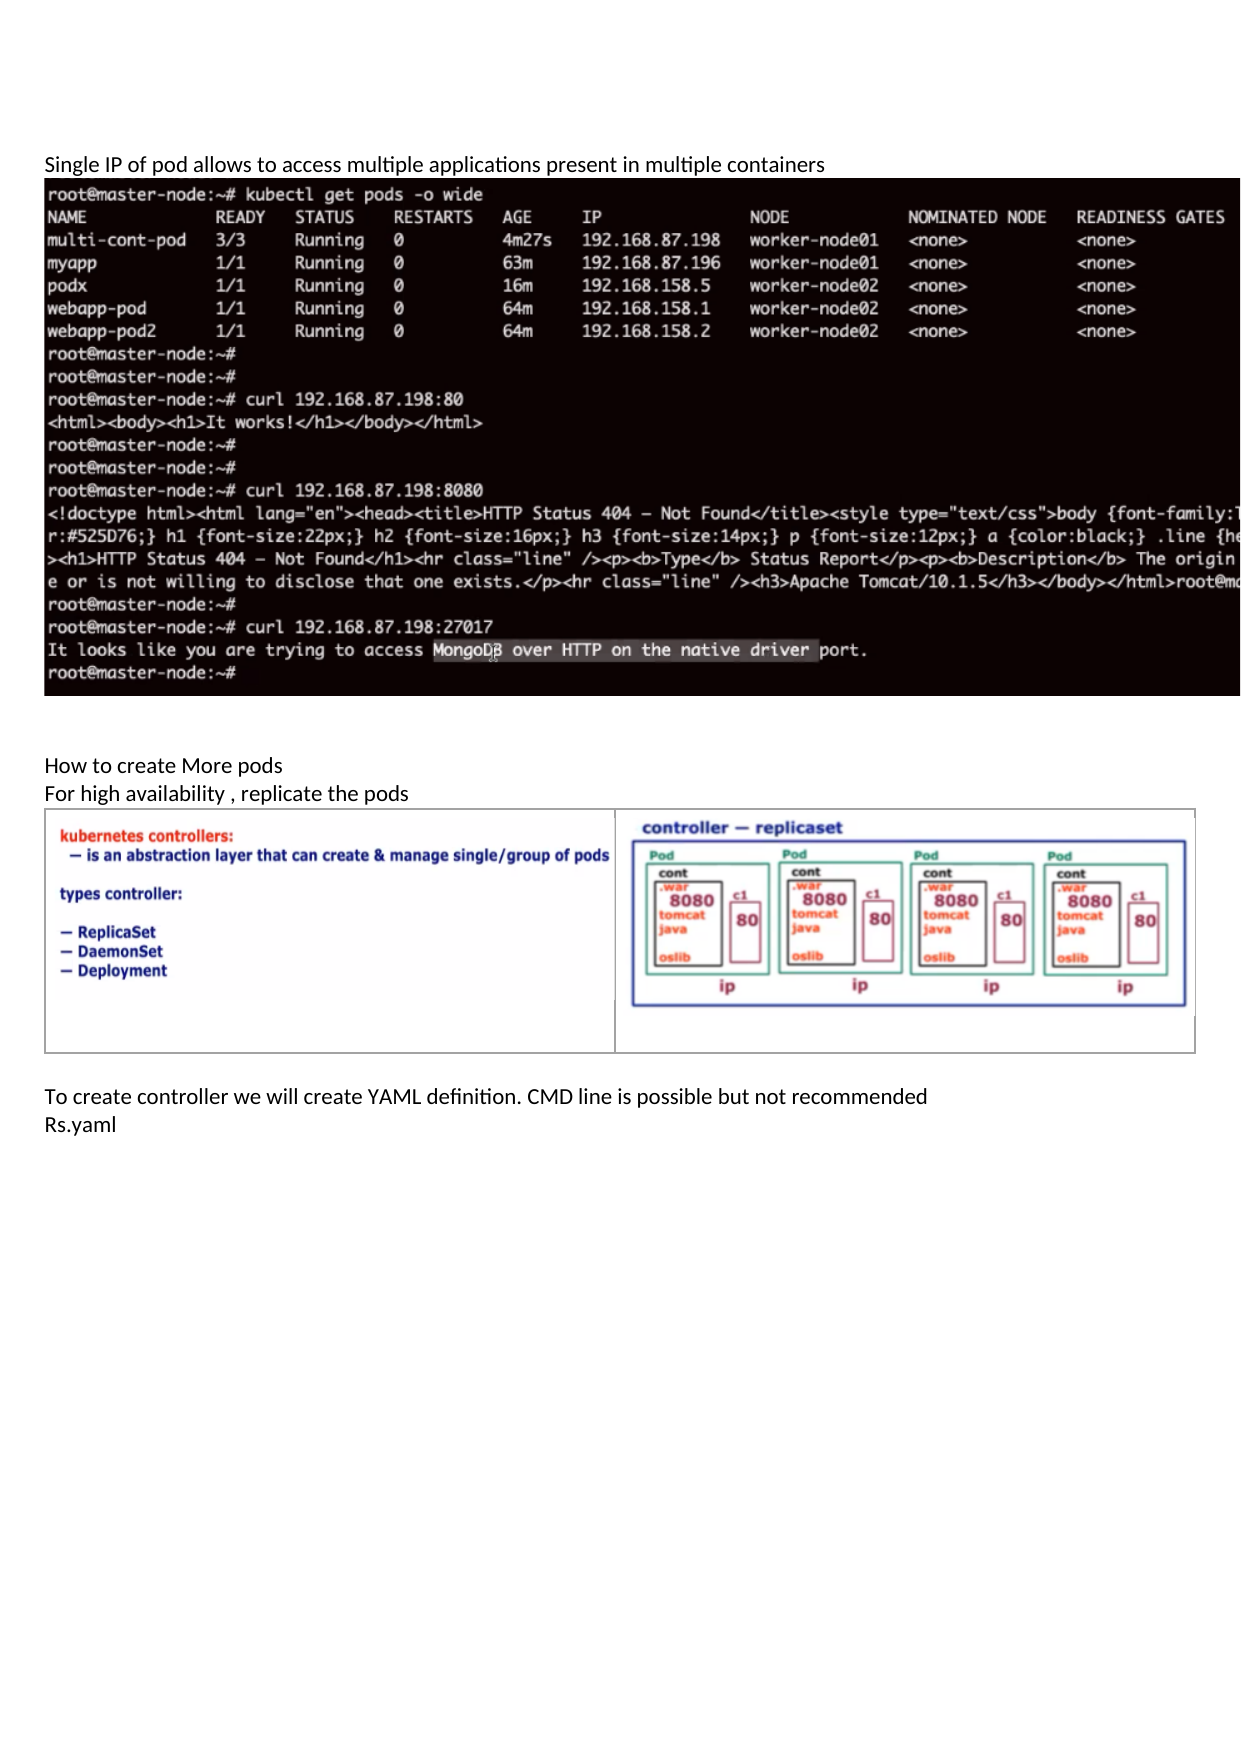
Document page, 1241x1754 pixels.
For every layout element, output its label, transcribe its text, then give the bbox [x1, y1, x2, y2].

text To create controller we will create YAML definition. CMD line is possible but not recommended [44, 1082, 1196, 1110]
text How to create More pods [44, 752, 1196, 779]
table_header [616, 810, 1194, 1052]
text Single IP of pod allows to access multiple applications present in multiple containers [44, 150, 1196, 178]
picture [44, 178, 1241, 696]
picture [623, 818, 1196, 1016]
text Rs.yaml [44, 1110, 1196, 1138]
table_header [46, 810, 614, 1052]
picture [53, 818, 615, 1000]
text For high availability , replicate the pods [44, 779, 1196, 808]
